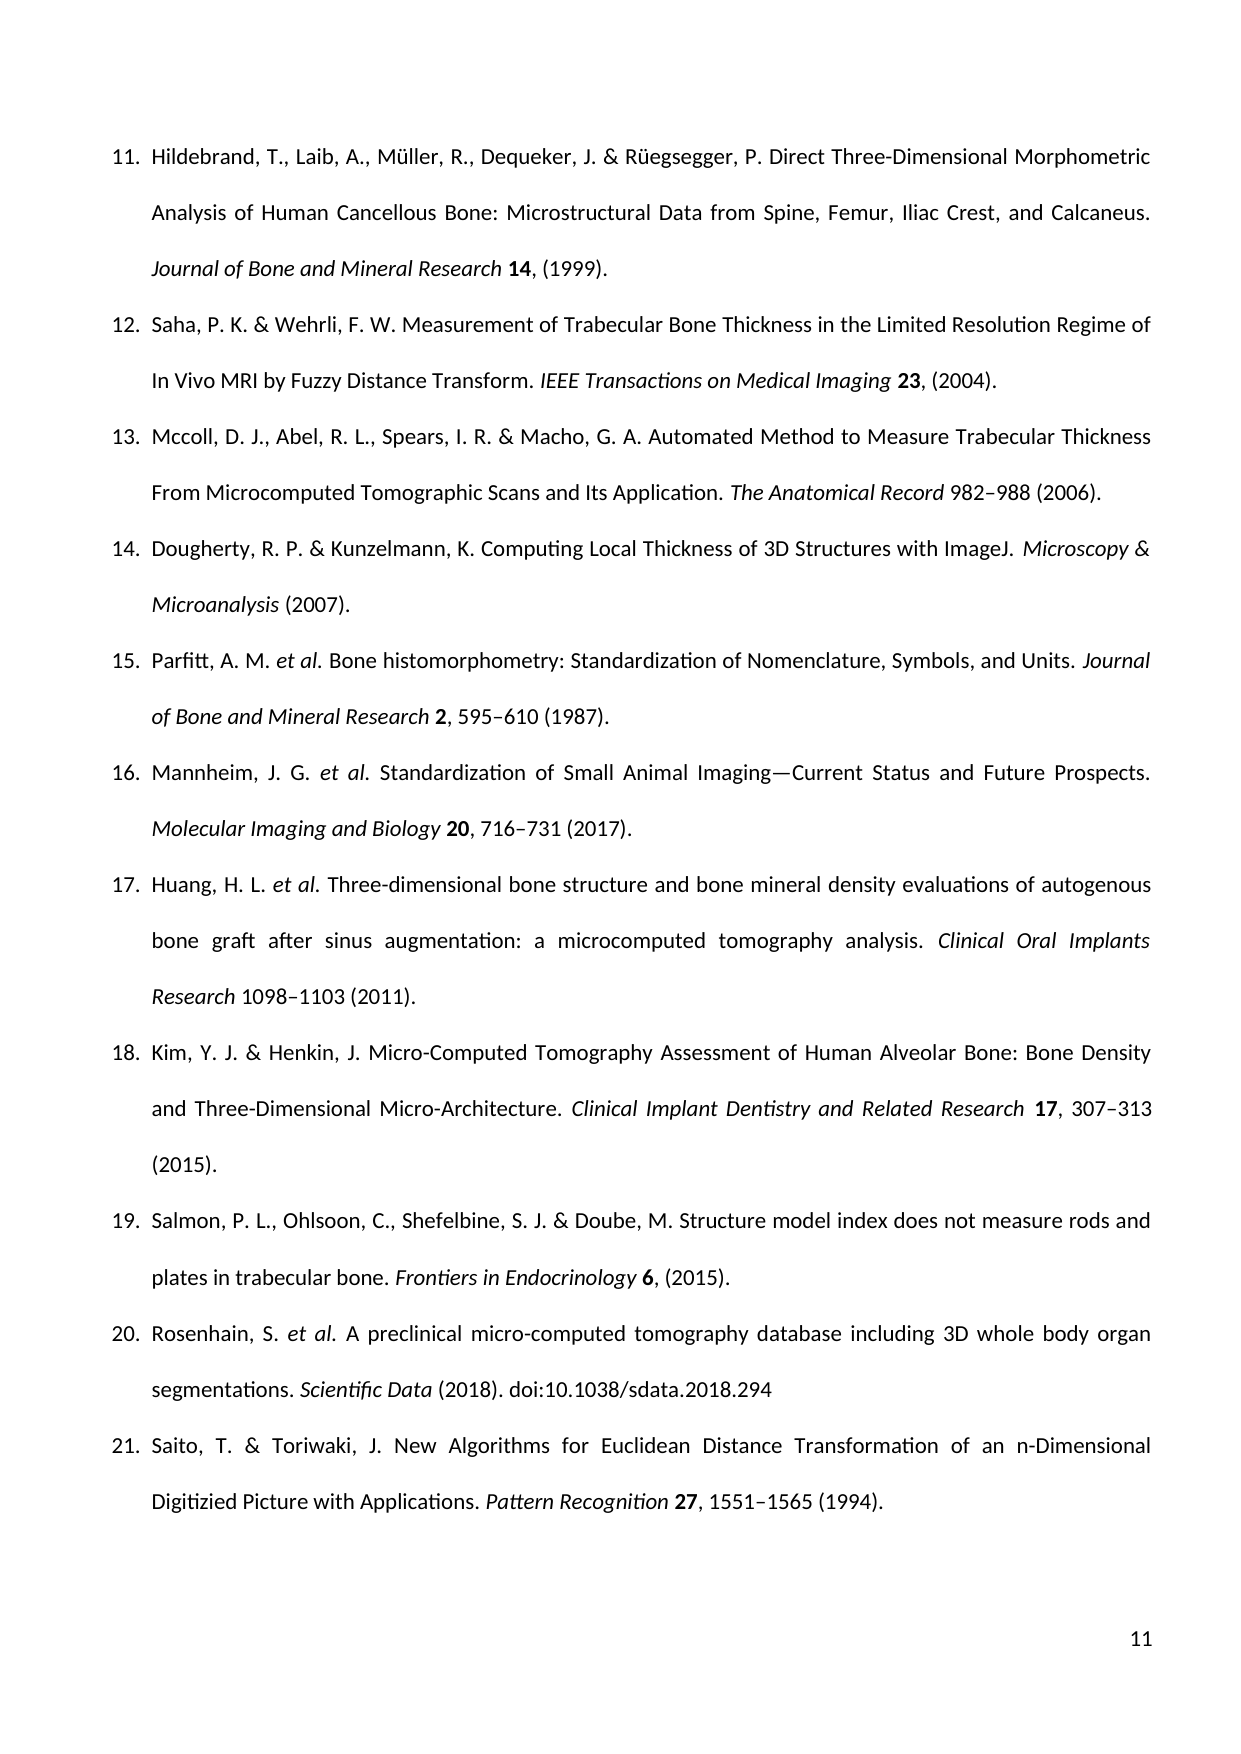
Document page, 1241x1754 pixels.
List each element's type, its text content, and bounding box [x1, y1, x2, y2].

text 12. Saha, P. K. & Wehrli, F. W. Measurement of Trabecular Bone Thickness in the Limited Resolution Regime of In Vivo MRI by Fuzzy Distance Transform. IEEE Transactions on Medical Imaging 23, (2004). [111, 310, 1152, 394]
text 14. Dougherty, R. P. & Kunzelmann, K. Computing Local Thickness of 3D Structures with ImageJ. Microscopy & Microanalysis (2007). [111, 534, 1152, 618]
text 16. Mannheim, J. G. et al. Standardization of Small Animal Imaging—Current Status and Future Prospects. Molecular Imaging and Biology 20, 716–731 (2017). [111, 758, 1152, 842]
text 21. Saito, T. & Toriwaki, J. New Algorithms for Euclidean Distance Transformation of an n-Dimensional Digitizied Picture with Applications. Pattern Recognition 27, 1551–1565 (1994). [111, 1431, 1152, 1515]
text 20. Rosenhain, S. et al. A preclinical micro-computed tomography database including 3D whole body organ segmentations. Scientific Data (2018). doi:10.1038/sdata.2018.294 [111, 1319, 1152, 1403]
text 17. Huang, H. L. et al. Three-dimensional bone structure and bone mineral density evaluations of autogenous bone graft after sinus augmentation: a microcomputed tomography analysis. Clinical Oral Implants Research 1098–1103 (2011). [111, 870, 1152, 1010]
text 19. Salmon, P. L., Ohlsoon, C., Shefelbine, S. J. & Doube, M. Structure model index does not measure rods and plates in trabecular bone. Frontiers in Endocrinology 6, (2015). [111, 1207, 1152, 1291]
text 13. Mccoll, D. J., Abel, R. L., Spears, I. R. & Macho, G. A. Automated Method to Measure Trabecular Thickness From Microcomputed Tomographic Scans and Its Application. The Anatomical Record 982–988 (2006). [111, 422, 1152, 506]
text 15. Parfitt, A. M. et al. Bone histomorphometry: Standardization of Nomenclature, Symbols, and Units. Journal of Bone and Mineral Research 2, 595–610 (1987). [111, 646, 1152, 730]
text 11. Hildebrand, T., Laib, A., Müller, R., Dequeker, J. & Rüegsegger, P. Direct Three-Dimensional Morphometric Analysis of Human Cancellous Bone: Microstructural Data from Spine, Femur, Iliac Crest, and Calcaneus. Journal of Bone and Mineral Research 14, (1999). [111, 142, 1152, 282]
text 18. Kim, Y. J. & Henkin, J. Micro-Computed Tomography Assessment of Human Alveolar Bone: Bone Density and Three-Dimensional Micro-Architecture. Clinical Implant Dentistry and Related Research 17, 307–313 (2015). [111, 1038, 1152, 1178]
